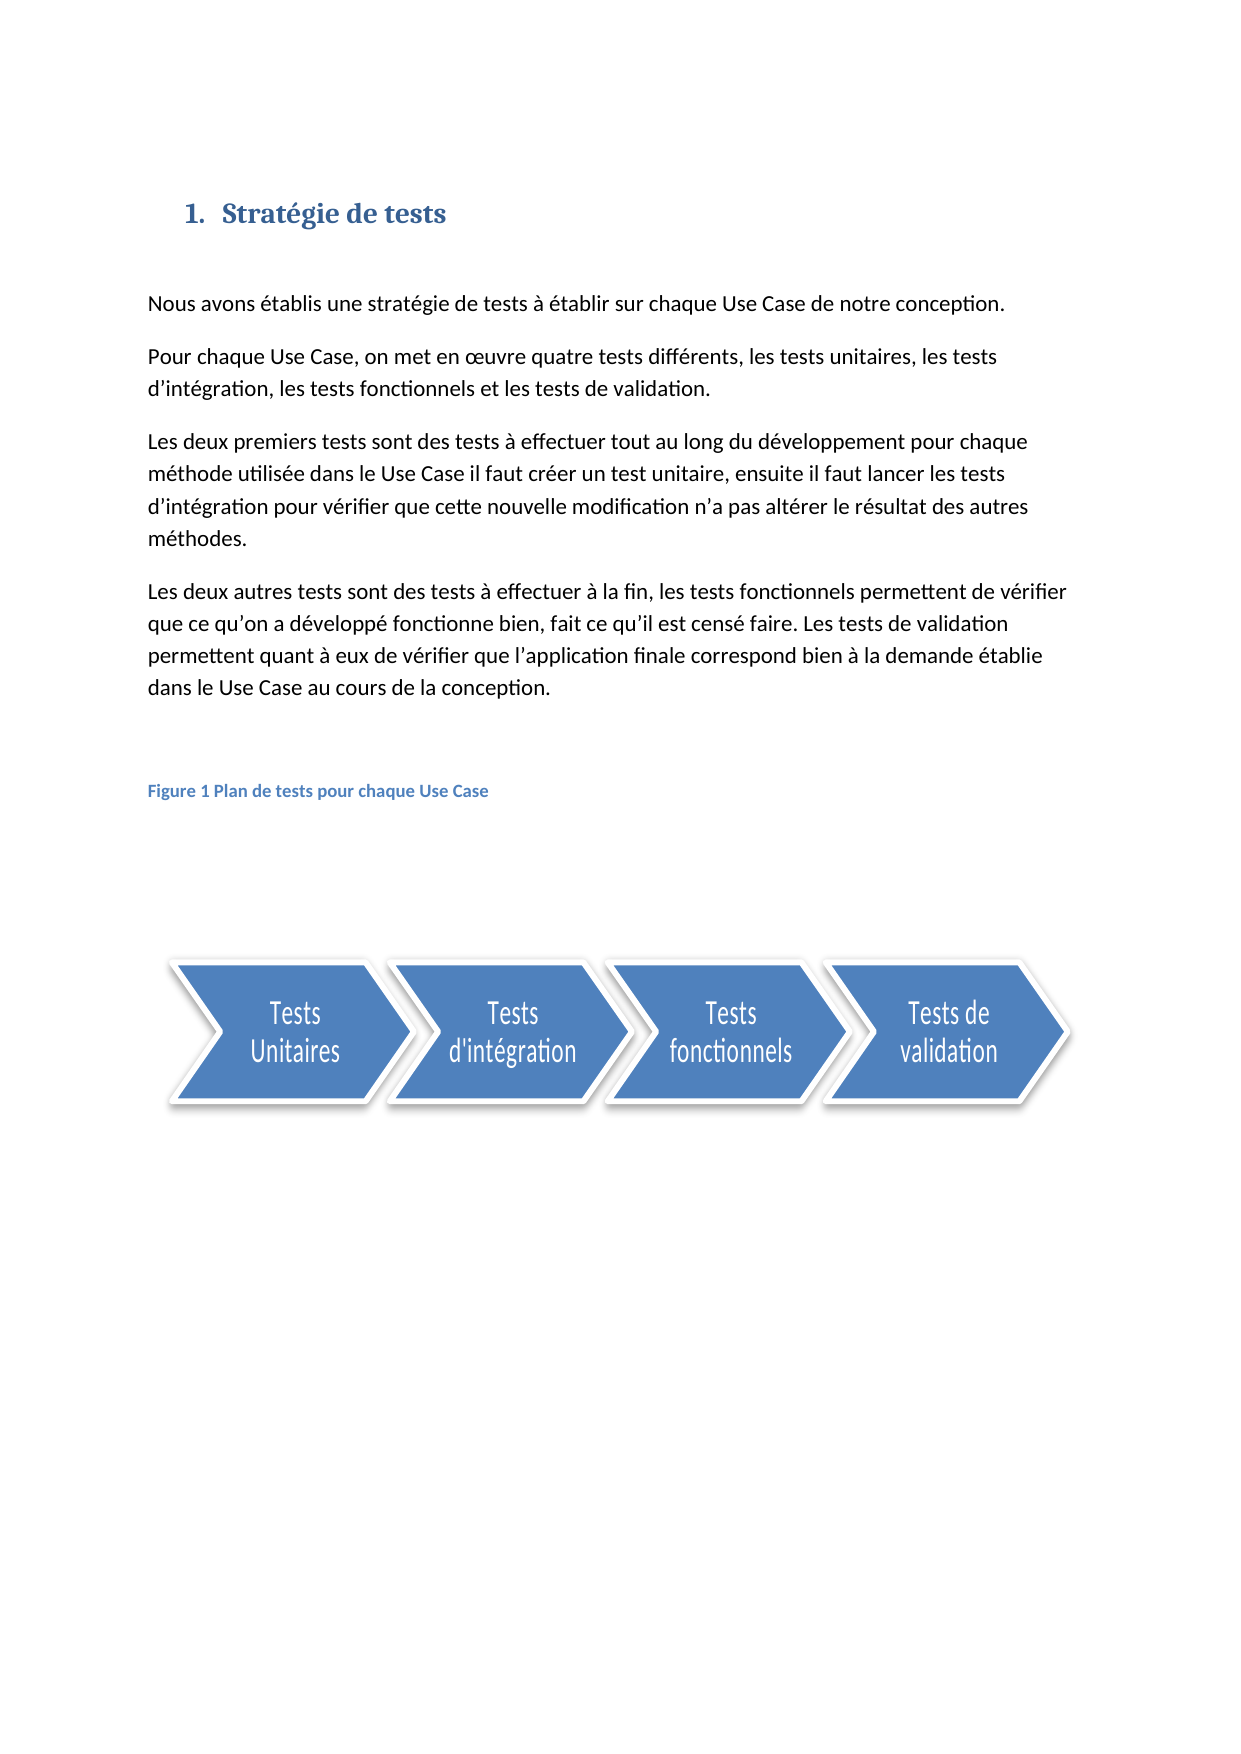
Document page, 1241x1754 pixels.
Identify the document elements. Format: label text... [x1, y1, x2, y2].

text Pour chaque Use Case, on met en œuvre quatre tests différents, les tests unitaires, les tests d’intégration, les tests fonctionnels et les tests de validation. [148, 342, 1093, 402]
subtitle Stratégie de tests [185, 198, 1093, 231]
text Nous avons établis une stratégie de tests à établir sur chaque Use Case de notre conception. [148, 289, 1093, 317]
text Les deux premiers tests sont des tests à effectuer tout au long du développement pour chaque méthode utilisée dans le Use Case il faut créer un test unitaire, ensuite il faut lancer les tests d’intégration pour vérifier que cette nouvelle modification n’a pas altérer le résultat des autres méthodes. [148, 427, 1093, 552]
text Les deux autres tests sont des tests à effectuer à la fin, les tests fonctionnels permettent de vérifier que ce qu’on a développé fonctionne bien, fait ce qu’il est censé faire. Les tests de validation permettent quant à eux de vérifier que l’application finale correspond bien à la demande établie dans le Use Case au cours de la conception. [148, 577, 1093, 702]
